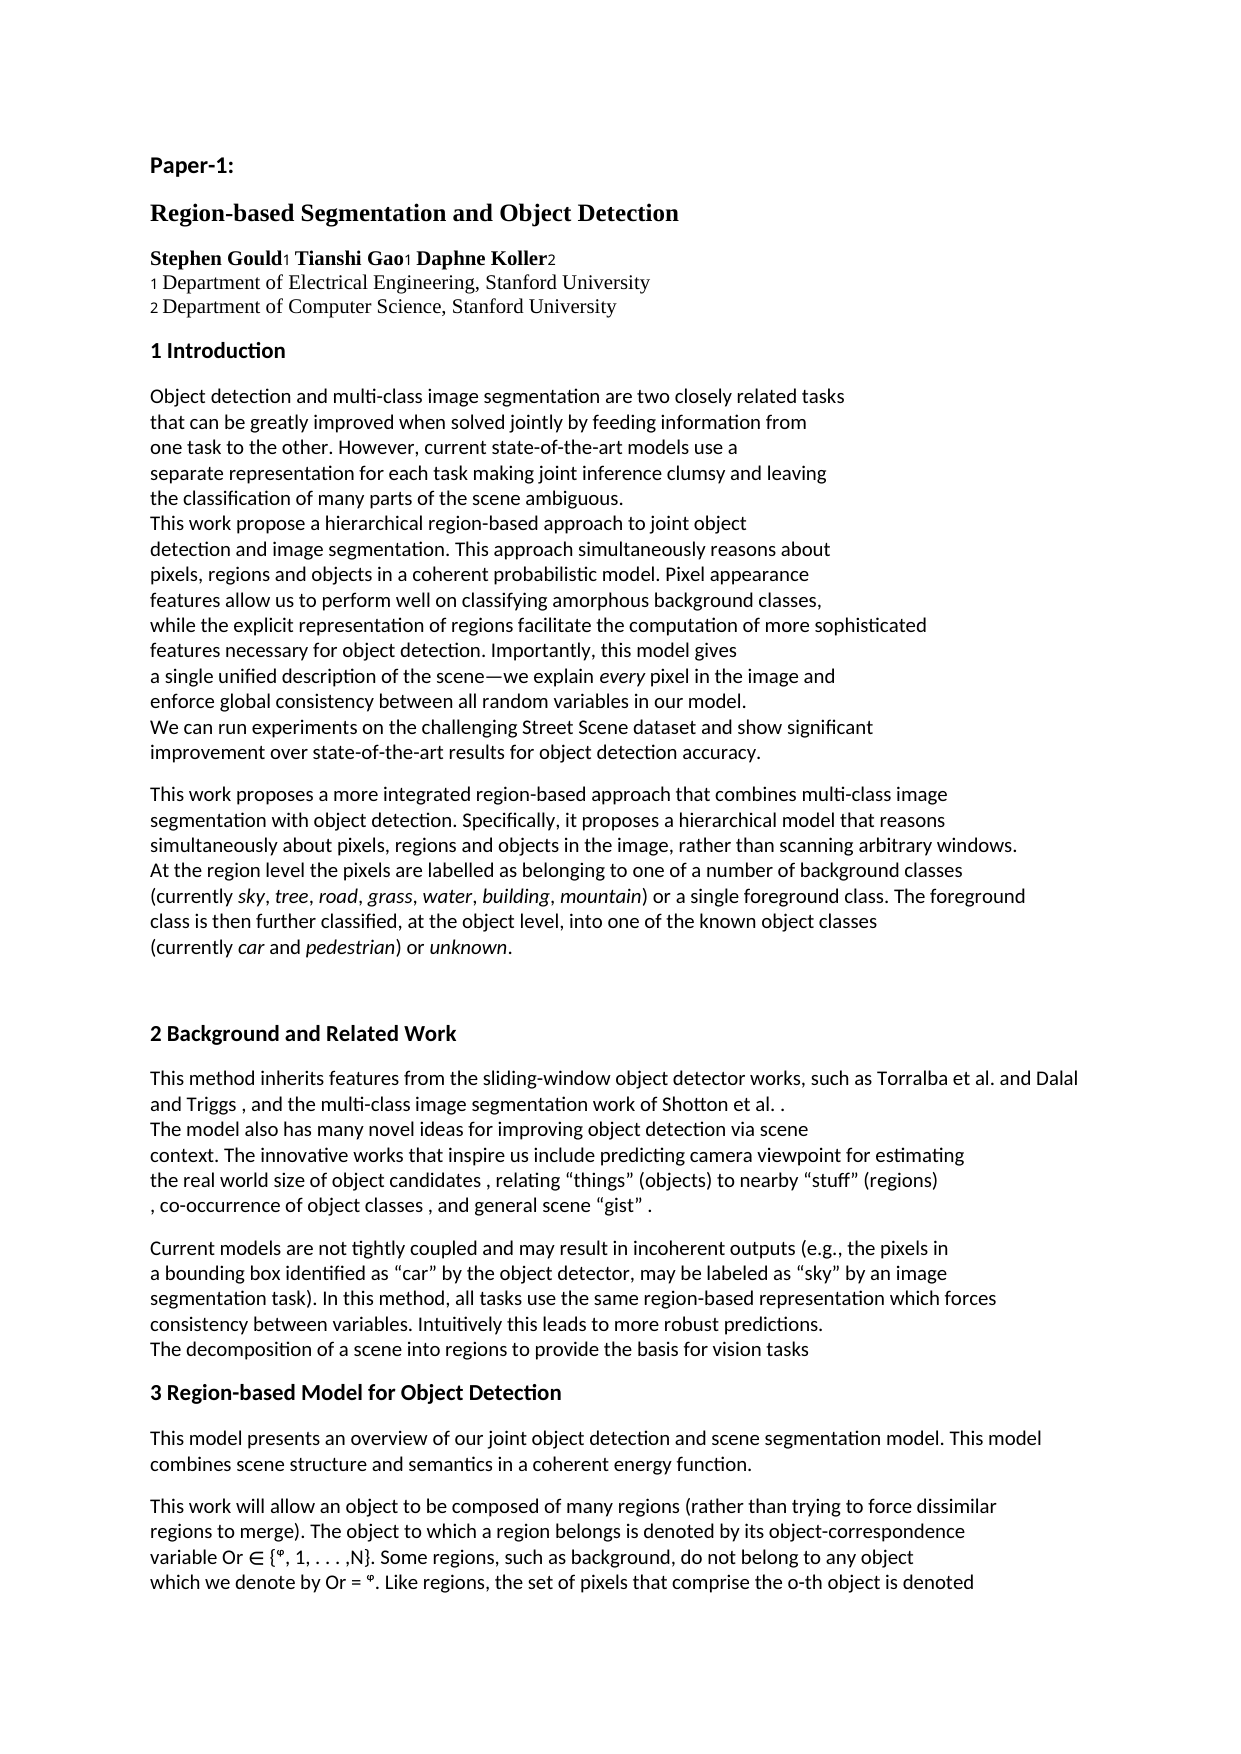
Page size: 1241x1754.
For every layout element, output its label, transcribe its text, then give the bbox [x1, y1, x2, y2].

text Paper-1: [150, 150, 1090, 179]
text (currently sky, tree, road, grass, water, building, mountain) or a single foreground class. The foreground [150, 883, 1090, 908]
text the real world size of object candidates , relating “things” (objects) to nearby “stuff” (regions) [150, 1167, 1090, 1193]
text 1 Department of Electrical Engineering, Stanford University [150, 270, 1090, 294]
text which we denote by Or = ᵠ. Like regions, the set of pixels that comprise the o-th object is denoted [150, 1569, 1090, 1595]
text simultaneously about pixels, regions and objects in the image, rather than scanning arbitrary windows. [150, 832, 1090, 858]
text 1 Introduction [150, 337, 1090, 365]
text enforce global consistency between all random variables in our model. [150, 688, 1090, 714]
text This work propose a hierarchical region-based approach to joint object [150, 511, 1090, 536]
text Region-based Segmentation and Object Detection [150, 198, 1090, 227]
text Object detection and multi-class image segmentation are two closely related tasks [150, 383, 1090, 409]
text a single unified description of the scene—we explain every pixel in the image and [150, 663, 1090, 688]
text segmentation with object detection. Specifically, it proposes a hierarchical model that reasons [150, 807, 1090, 832]
text At the region level the pixels are labelled as belonging to one of a number of background classes [150, 858, 1090, 883]
text (currently car and pedestrian) or unknown. [150, 934, 1090, 959]
text class is then further classified, at the object level, into one of the known object classes [150, 908, 1090, 934]
text This work will allow an object to be composed of many regions (rather than trying to force dissimilar [150, 1493, 1090, 1518]
text improvement over state-of-the-art results for object detection accuracy. [150, 739, 1090, 765]
text combines scene structure and semantics in a coherent energy function. [150, 1451, 1090, 1476]
text the classification of many parts of the scene ambiguous. [150, 485, 1090, 511]
text consistency between variables. Intuitively this leads to more robust predictions. [150, 1311, 1090, 1336]
text pixels, regions and objects in a coherent probabilistic model. Pixel appearance [150, 561, 1090, 587]
text context. The innovative works that inspire us include predicting camera viewpoint for estimating [150, 1142, 1090, 1167]
text segmentation task). In this method, all tasks use the same region-based representation which forces [150, 1286, 1090, 1311]
text that can be greatly improved when solved jointly by feeding information from [150, 409, 1090, 434]
text variable Or ∈ {ᵠ, 1, . . . ,N}. Some regions, such as background, do not belong to any object [150, 1544, 1090, 1569]
text a bounding box identified as “car” by the object detector, may be labeled as “sky” by an image [150, 1260, 1090, 1286]
text Stephen Gould1 Tianshi Gao1 Daphne Koller2 [150, 246, 1090, 270]
text features allow us to perform well on classifying amorphous background classes, [150, 587, 1090, 612]
text This method inherits features from the sliding-window object detector works, such as Torralba et al. and Dalal and Triggs , and the multi-class image segmentation work of Shotton et al. . [150, 1066, 1090, 1116]
text while the explicit representation of regions facilitate the computation of more sophisticated [150, 612, 1090, 638]
text , co-occurrence of object classes , and general scene “gist” . [150, 1193, 1090, 1218]
text regions to merge). The object to which a region belongs is denoted by its object-correspondence [150, 1518, 1090, 1544]
text 2 Background and Related Work [150, 1019, 1090, 1047]
text separate representation for each task making joint inference clumsy and leaving [150, 460, 1090, 485]
text This model presents an overview of our joint object detection and scene segmentation model. This model [150, 1425, 1090, 1451]
text The model also has many novel ideas for improving object detection via scene [150, 1116, 1090, 1142]
text Current models are not tightly coupled and may result in incoherent outputs (e.g., the pixels in [150, 1235, 1090, 1260]
text features necessary for object detection. Importantly, this model gives [150, 638, 1090, 663]
text one task to the other. However, current state-of-the-art models use a [150, 434, 1090, 460]
text detection and image segmentation. This approach simultaneously reasons about [150, 536, 1090, 561]
text We can run experiments on the challenging Street Scene dataset and show significant [150, 714, 1090, 739]
text 3 Region-based Model for Object Detection [150, 1378, 1090, 1406]
text This work proposes a more integrated region-based approach that combines multi-class image [150, 781, 1090, 807]
text The decomposition of a scene into regions to provide the basis for vision tasks [150, 1336, 1090, 1362]
text 2 Department of Computer Science, Stanford University [150, 294, 1090, 318]
